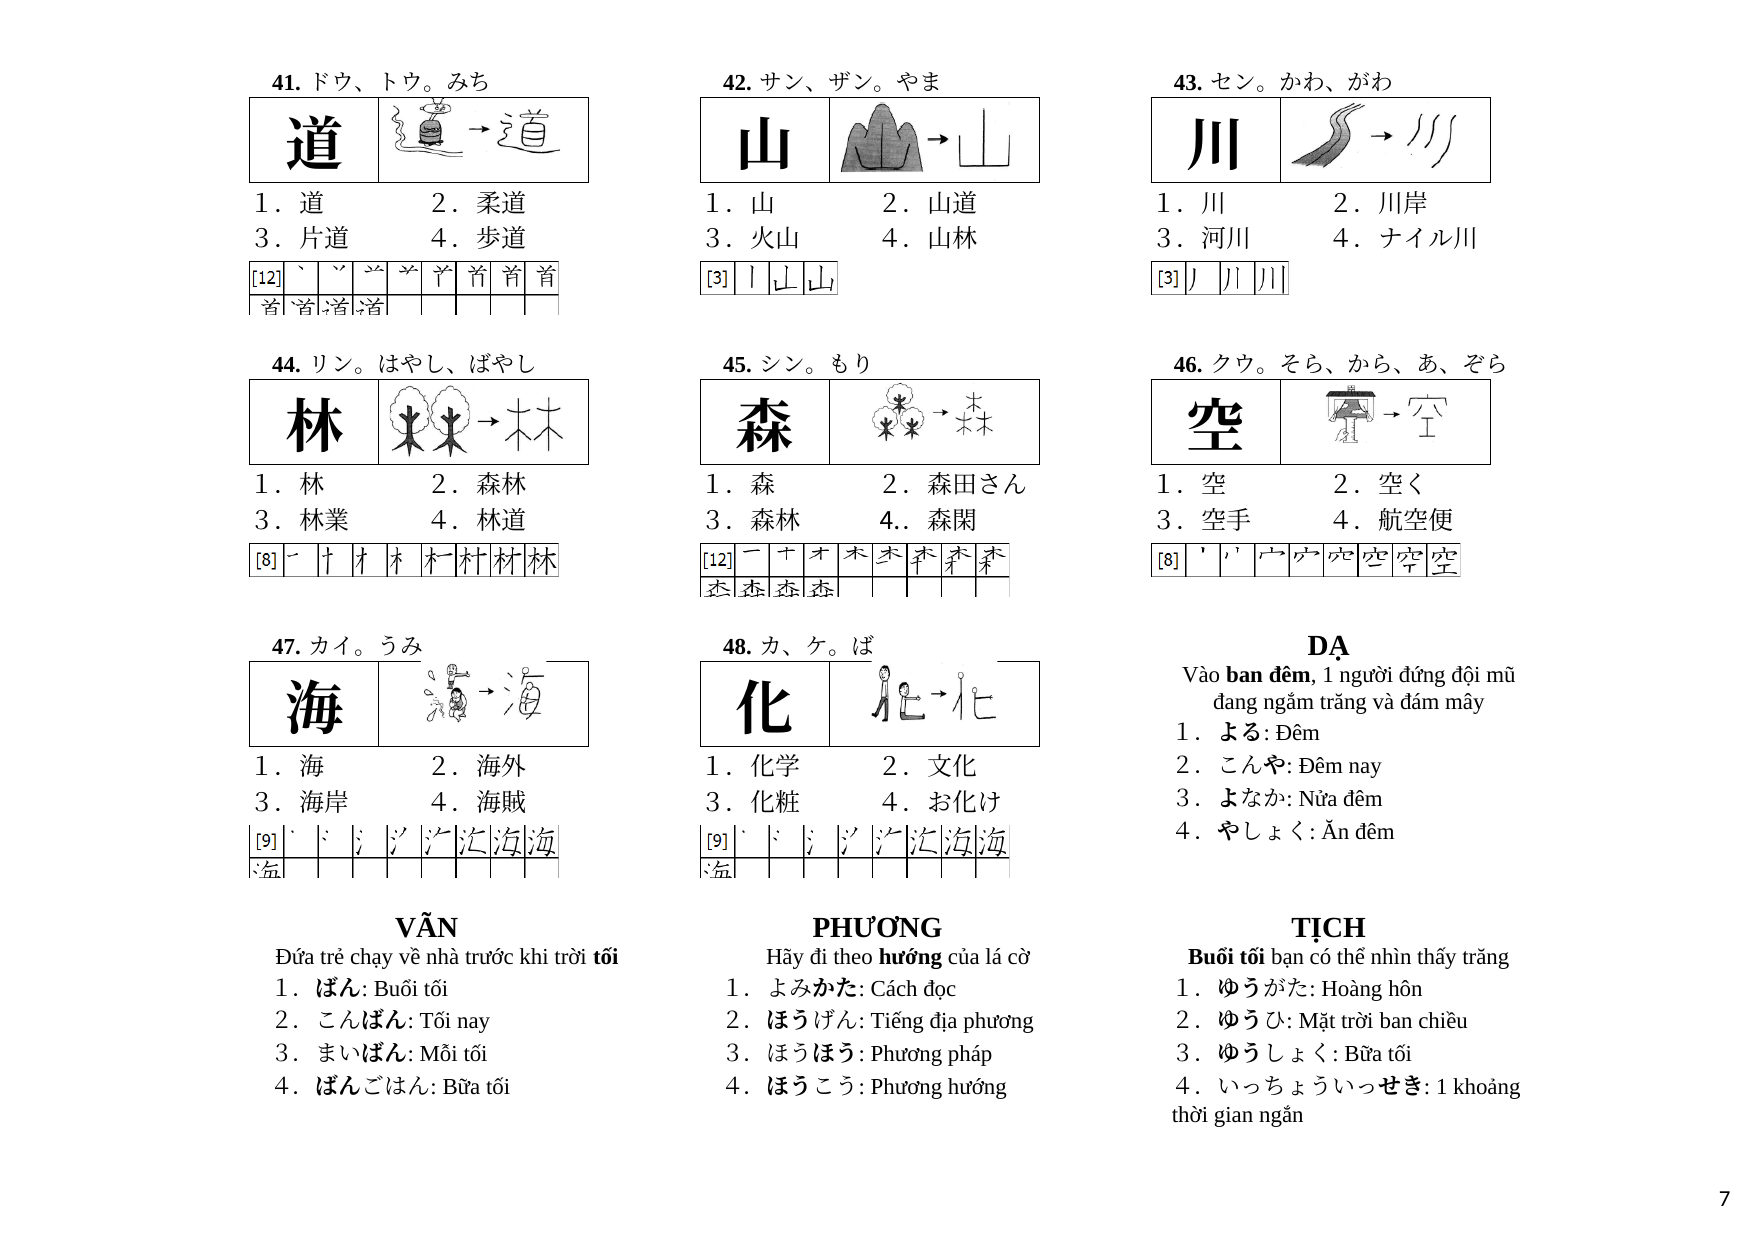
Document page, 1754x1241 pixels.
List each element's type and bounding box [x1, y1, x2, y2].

picture [871, 380, 998, 446]
picture [249, 543, 559, 577]
picture [871, 661, 998, 727]
picture [1291, 98, 1460, 174]
picture [840, 98, 1017, 182]
picture [1322, 380, 1449, 446]
picture [249, 261, 559, 315]
picture [700, 543, 1010, 597]
picture [420, 661, 547, 727]
picture [1151, 543, 1461, 577]
picture [700, 261, 838, 295]
picture [389, 98, 567, 160]
picture [1151, 261, 1289, 295]
picture [389, 380, 566, 464]
picture [249, 825, 559, 878]
picture [700, 825, 1010, 878]
